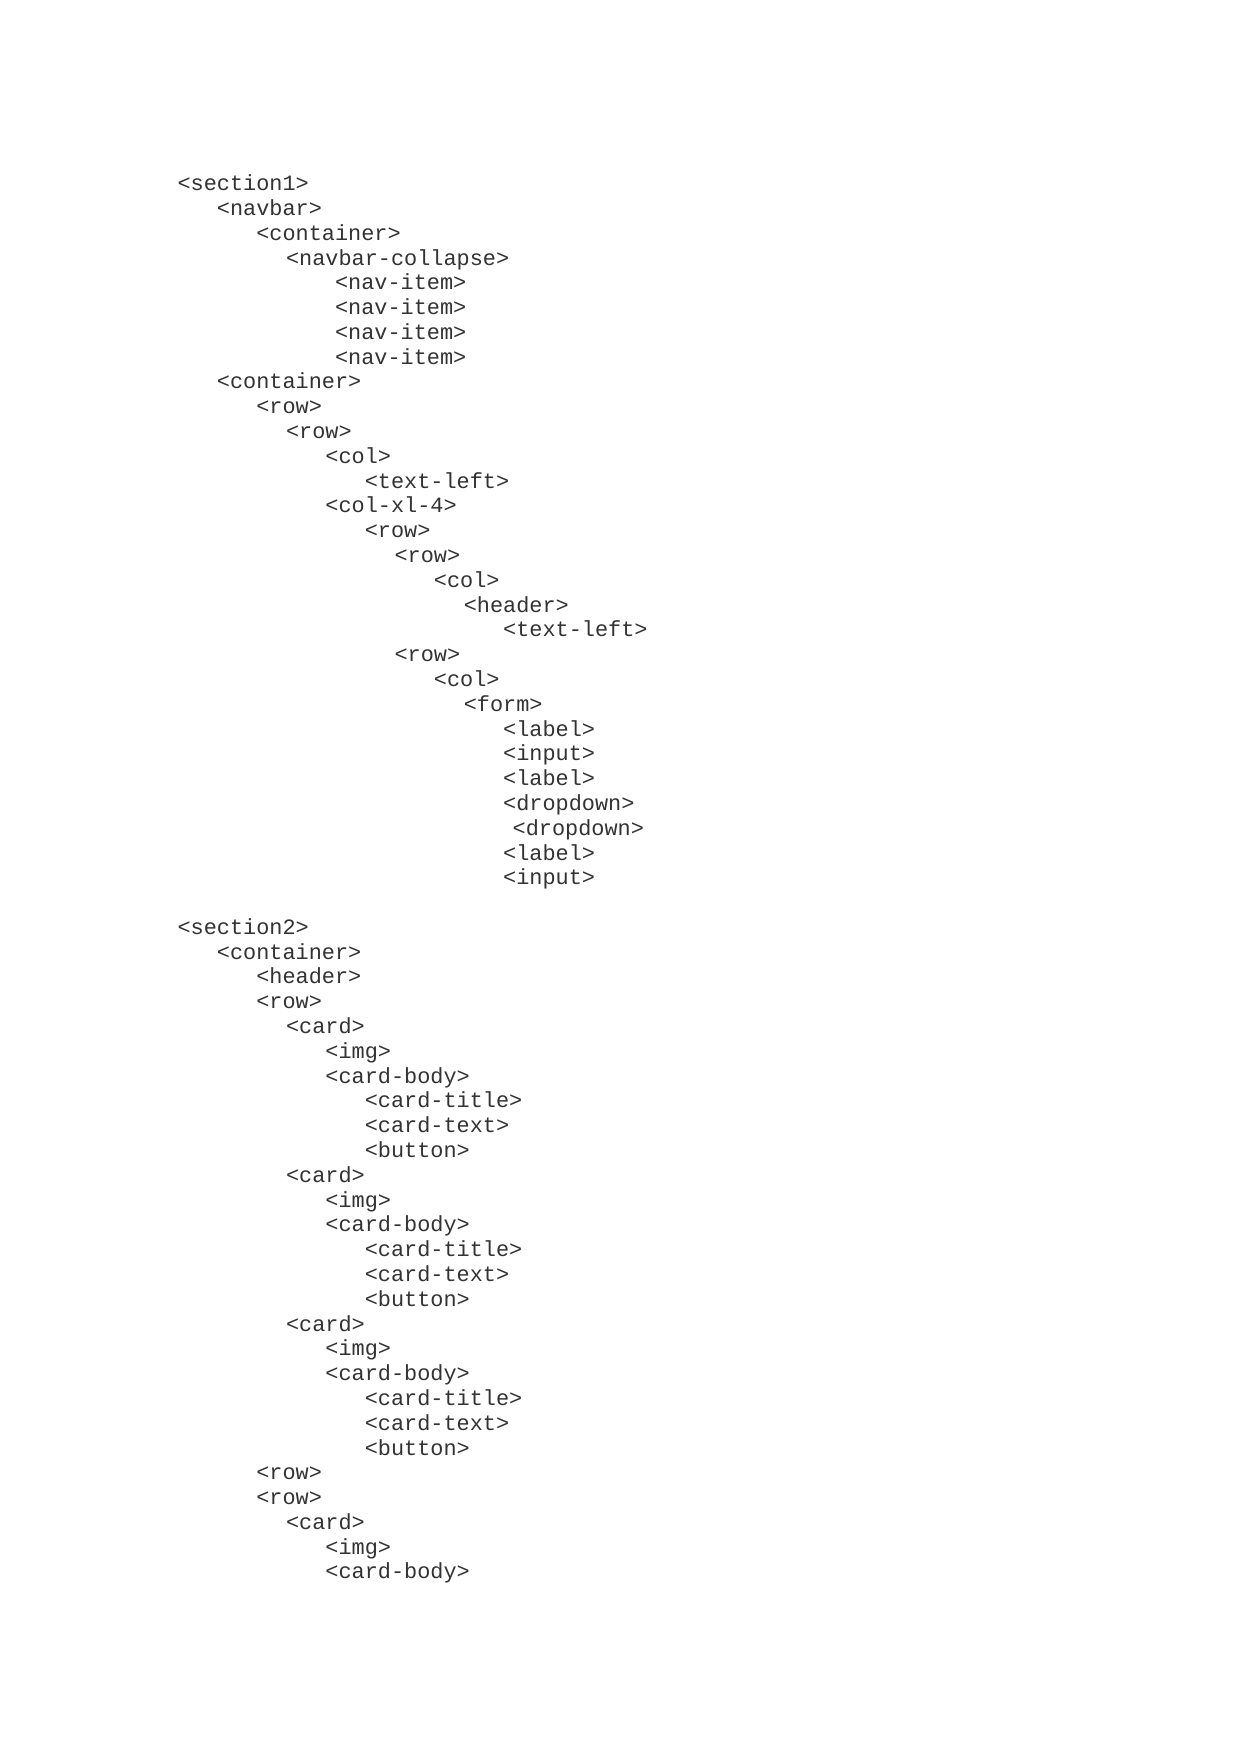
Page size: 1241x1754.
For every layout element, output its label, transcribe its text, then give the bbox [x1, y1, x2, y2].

text <img> [177, 1536, 1063, 1561]
text <card-body> [177, 1561, 1063, 1586]
text <card-text> [177, 1263, 1063, 1288]
text <header> [177, 594, 1063, 619]
text <row> [177, 1486, 1063, 1511]
text <col> [177, 445, 1063, 470]
text <card-body> [177, 1214, 1063, 1238]
text <card-body> [177, 1362, 1063, 1387]
text <container> [177, 941, 1063, 966]
text <button> [177, 1139, 1063, 1164]
text <input> [177, 867, 1063, 891]
text <card> [177, 1164, 1063, 1189]
text <col> [177, 569, 1063, 594]
text <img> [177, 1040, 1063, 1065]
text <row> [177, 643, 1063, 668]
text <card-text> [177, 1412, 1063, 1437]
text <card-body> [177, 1065, 1063, 1090]
text <card-title> [177, 1090, 1063, 1114]
text <section2> [177, 916, 1063, 941]
text <header> [177, 966, 1063, 991]
text <text-left> [177, 619, 1063, 643]
text <card> [177, 1015, 1063, 1040]
text <label> [177, 718, 1063, 743]
text <section1> [177, 172, 1063, 197]
text <card-text> [177, 1114, 1063, 1139]
text <card> [177, 1511, 1063, 1536]
text <nav-item> [177, 272, 1063, 296]
text <img> [177, 1338, 1063, 1362]
text <label> [177, 767, 1063, 792]
text <row> [177, 991, 1063, 1015]
text <nav-item> [177, 296, 1063, 321]
text <row> [177, 396, 1063, 420]
text <form> [177, 693, 1063, 718]
text <card-title> [177, 1387, 1063, 1412]
text <row> [177, 420, 1063, 445]
text <row> [177, 1462, 1063, 1486]
text <card> [177, 1313, 1063, 1338]
text <navbar-collapse> [177, 247, 1063, 272]
text <img> [177, 1189, 1063, 1214]
text <row> [177, 519, 1063, 544]
text <row> [177, 544, 1063, 569]
text <nav-item> [177, 346, 1063, 371]
text <text-left> [177, 470, 1063, 495]
text <col-xl-4> [177, 495, 1063, 519]
text <container> [177, 371, 1063, 396]
text <card-title> [177, 1238, 1063, 1263]
text <dropdown> [177, 817, 1063, 842]
text <container> [177, 222, 1063, 247]
text <col> [177, 668, 1063, 693]
text <navbar> [177, 197, 1063, 222]
text <button> [177, 1437, 1063, 1462]
text <button> [177, 1288, 1063, 1313]
text <nav-item> [177, 321, 1063, 346]
text <dropdown> [177, 792, 1063, 817]
text <input> [177, 743, 1063, 767]
text <label> [177, 842, 1063, 867]
